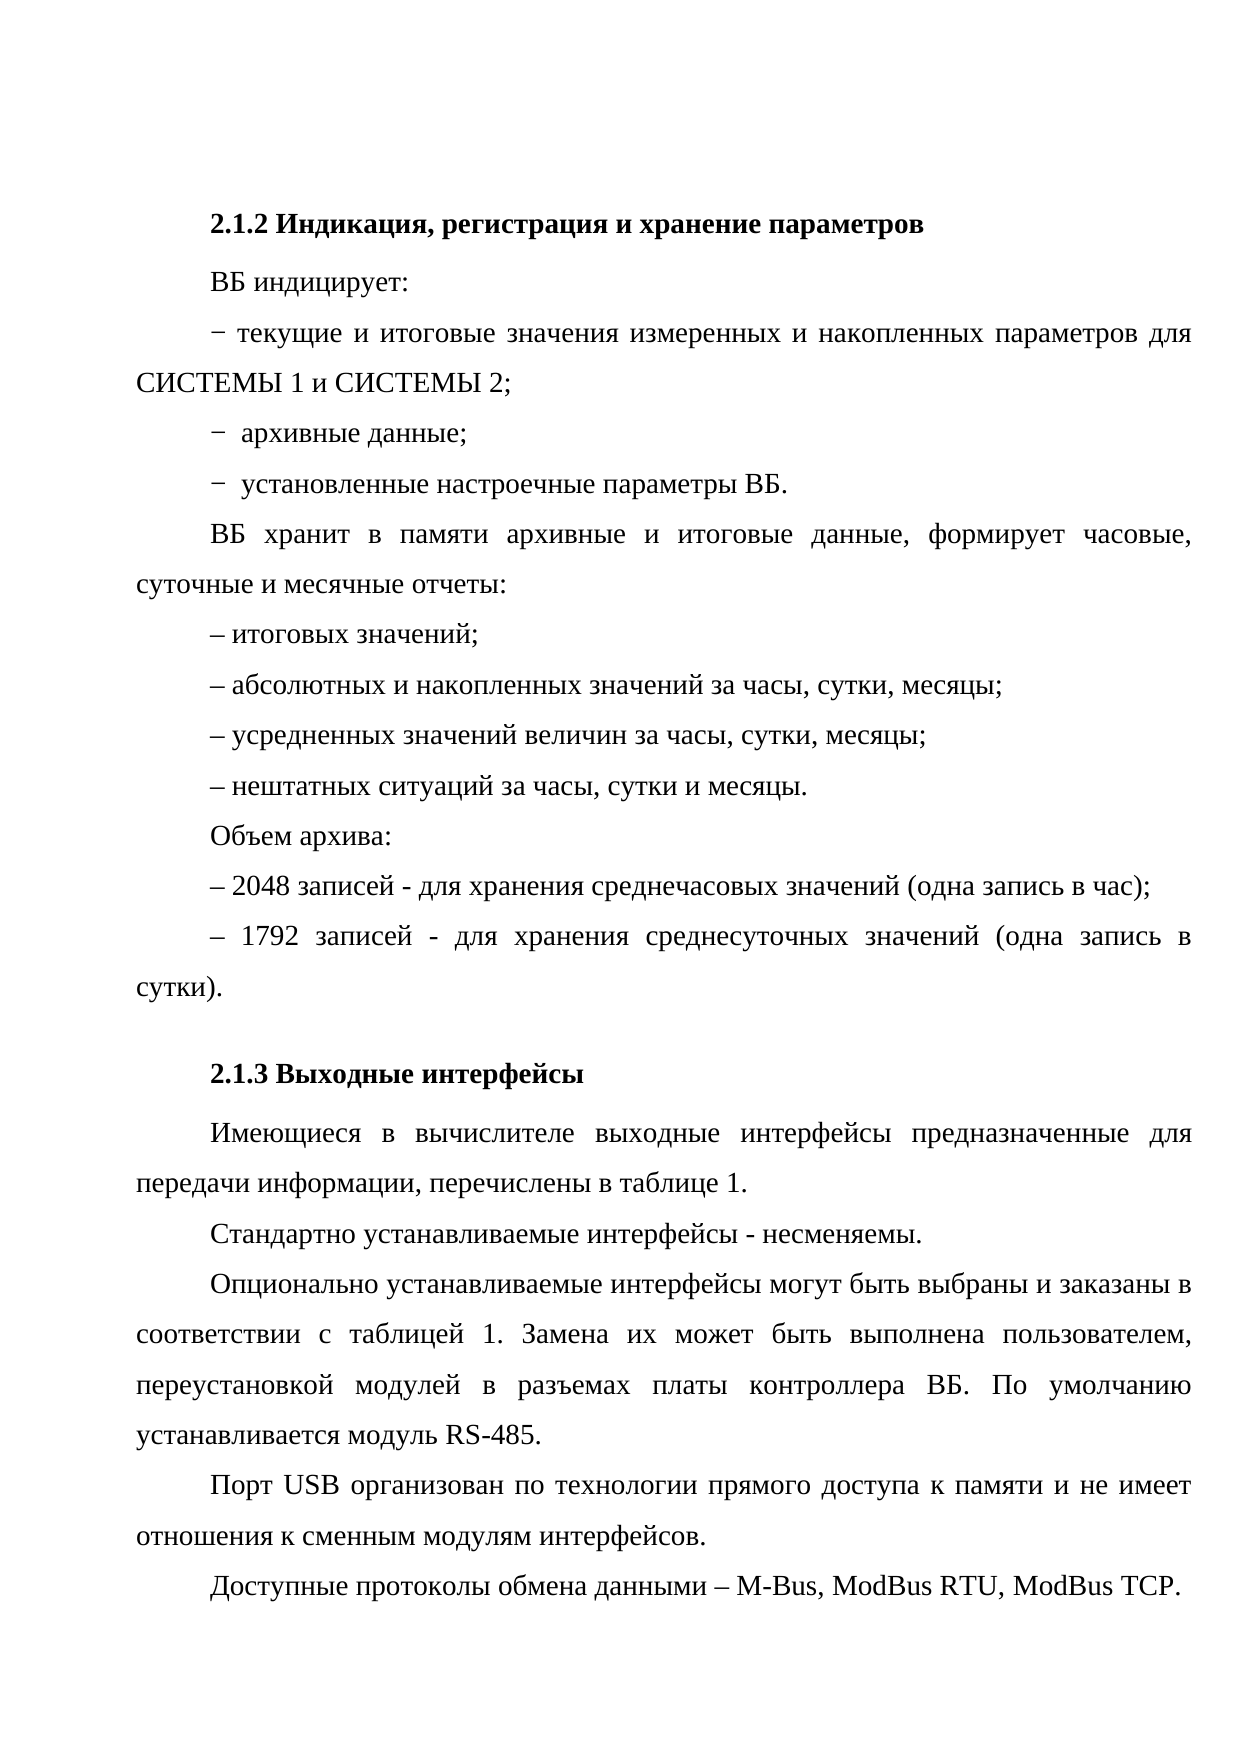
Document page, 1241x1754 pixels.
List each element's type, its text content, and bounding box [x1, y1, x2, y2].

text Стандартно устанавливаемые интерфейсы - несменяемы. [136, 1216, 1193, 1249]
text Имеющиеся в вычислителе выходные интерфейсы предназначенные для передачи информации, перечислены в таблице 1. [136, 1115, 1193, 1199]
text – абсолютных и накопленных значений за часы, сутки, месяцы; [136, 667, 1193, 701]
text ВБ хранит в памяти архивные и итоговые данные, формирует часовые, суточные и месячные отчеты: [136, 516, 1193, 600]
text Доступные протоколы обмена данными – М-Bus, МodBus RTU, ModBus TCP. [136, 1568, 1193, 1602]
text 2.1.3 Выходные интерфейсы [136, 1057, 1193, 1090]
text − текущие и итоговые значения измеренных и накопленных параметров для СИСТЕМЫ 1 и СИСТЕМЫ 2; [136, 315, 1193, 399]
text ВБ индицирует: [136, 264, 1193, 298]
text − установленные настроечные параметры ВБ. [136, 466, 1193, 499]
text – 2048 записей - для хранения среднечасовых значений (одна запись в час); [136, 868, 1193, 902]
text − архивные данные; [136, 415, 1193, 449]
text Порт USB организован по технологии прямого доступа к памяти и не имеет отношения к сменным модулям интерфейсов. [136, 1467, 1193, 1551]
text – итоговых значений; [136, 617, 1193, 650]
text – 1792 записей - для хранения среднесуточных значений (одна запись в сутки). [136, 918, 1193, 1002]
text Опционально устанавливаемые интерфейсы могут быть выбраны и заказаны в соответствии с таблицей 1. Замена их может быть выполнена пользователем, переустановкой модулей в разъемах платы контроллера ВБ. По умолчанию устанавливается модуль RS-485. [136, 1266, 1193, 1451]
text 2.1.2 Индикация, регистрация и хранение параметров [136, 206, 1193, 239]
text Объем архива: [136, 818, 1193, 851]
text – нештатных ситуаций за часы, сутки и месяцы. [136, 768, 1193, 801]
text – усредненных значений величин за часы, сутки, месяцы; [136, 717, 1193, 751]
